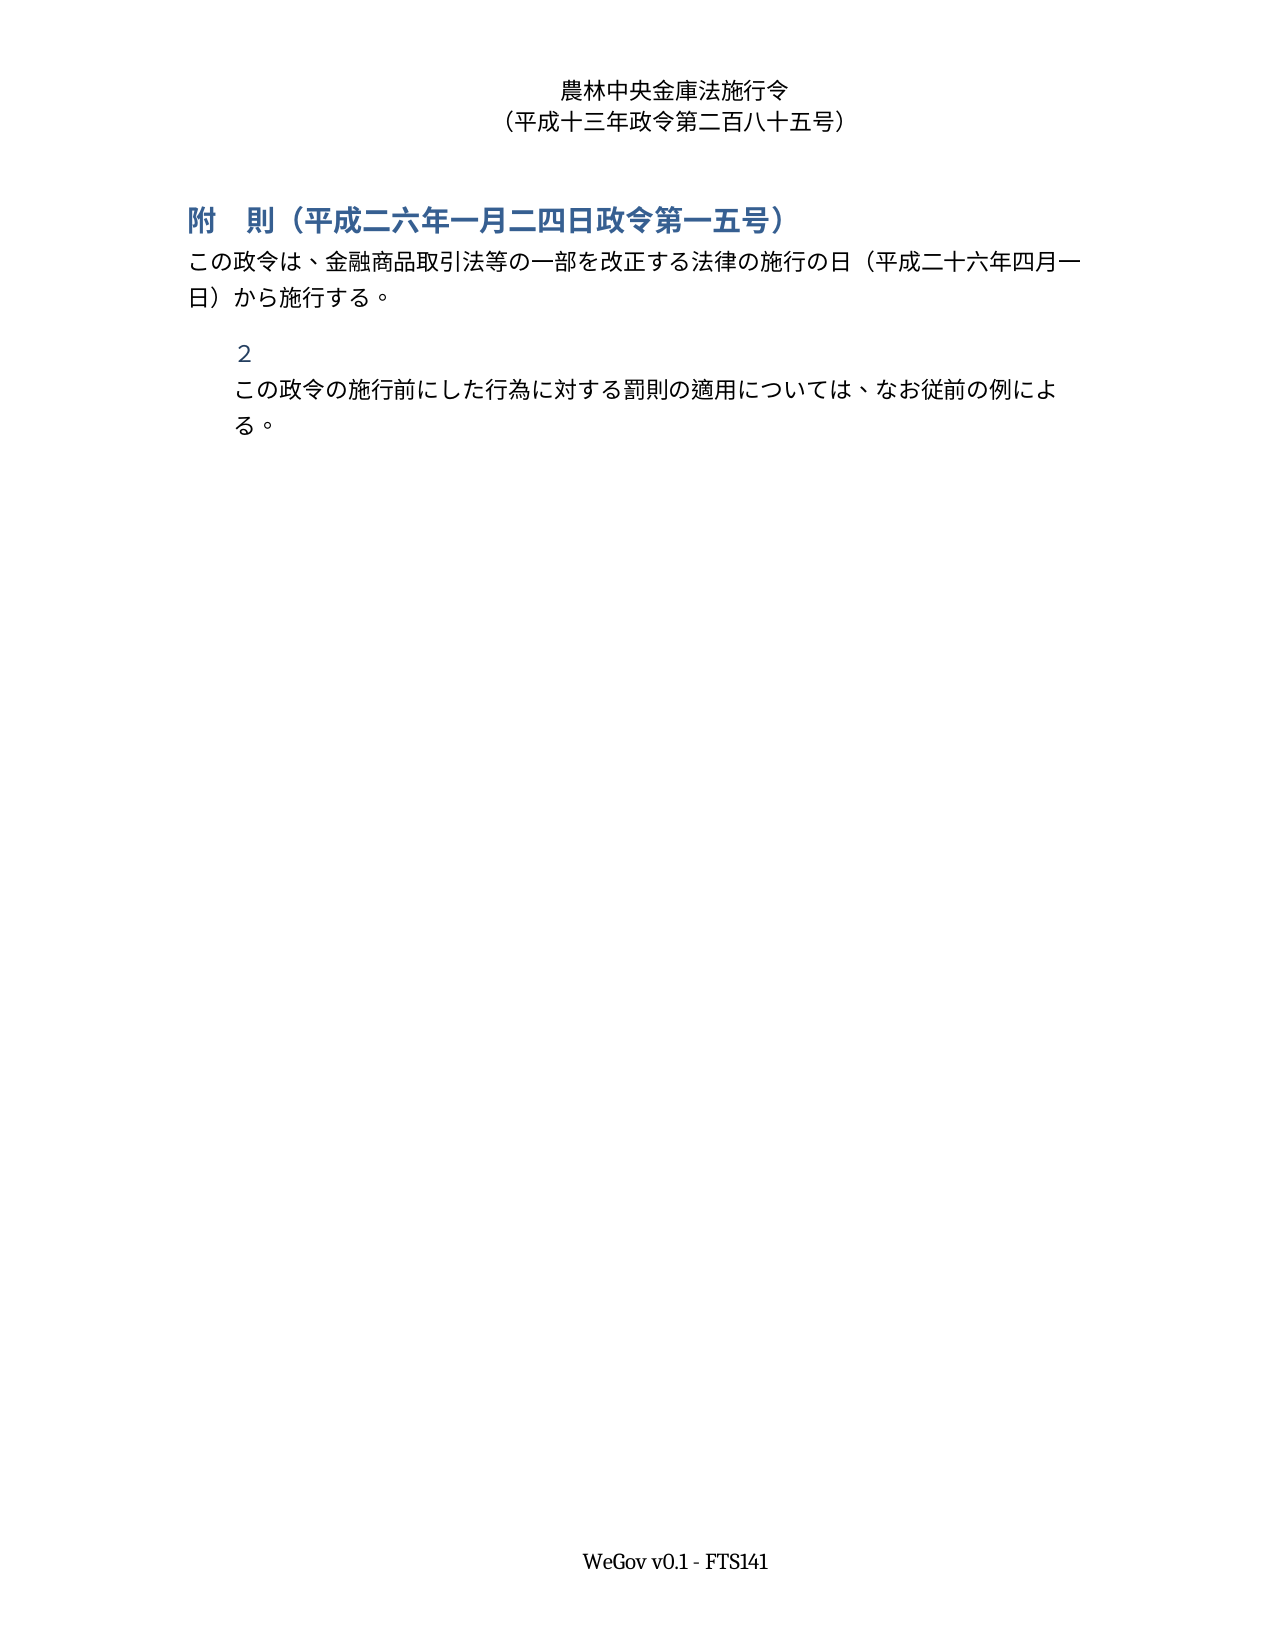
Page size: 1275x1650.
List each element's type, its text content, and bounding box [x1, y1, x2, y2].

subtitle ２ [233, 338, 1087, 369]
text この政令の施行前にした行為に対する罰則の適用については、なお従前の例による。 [233, 374, 1087, 441]
subtitle 附 則（平成二六年一月二四日政令第一五号） [187, 200, 1087, 240]
text この政令は、金融商品取引法等の一部を改正する法律の施行の日（平成二十六年四月一日）から施行する。 [187, 246, 1087, 313]
